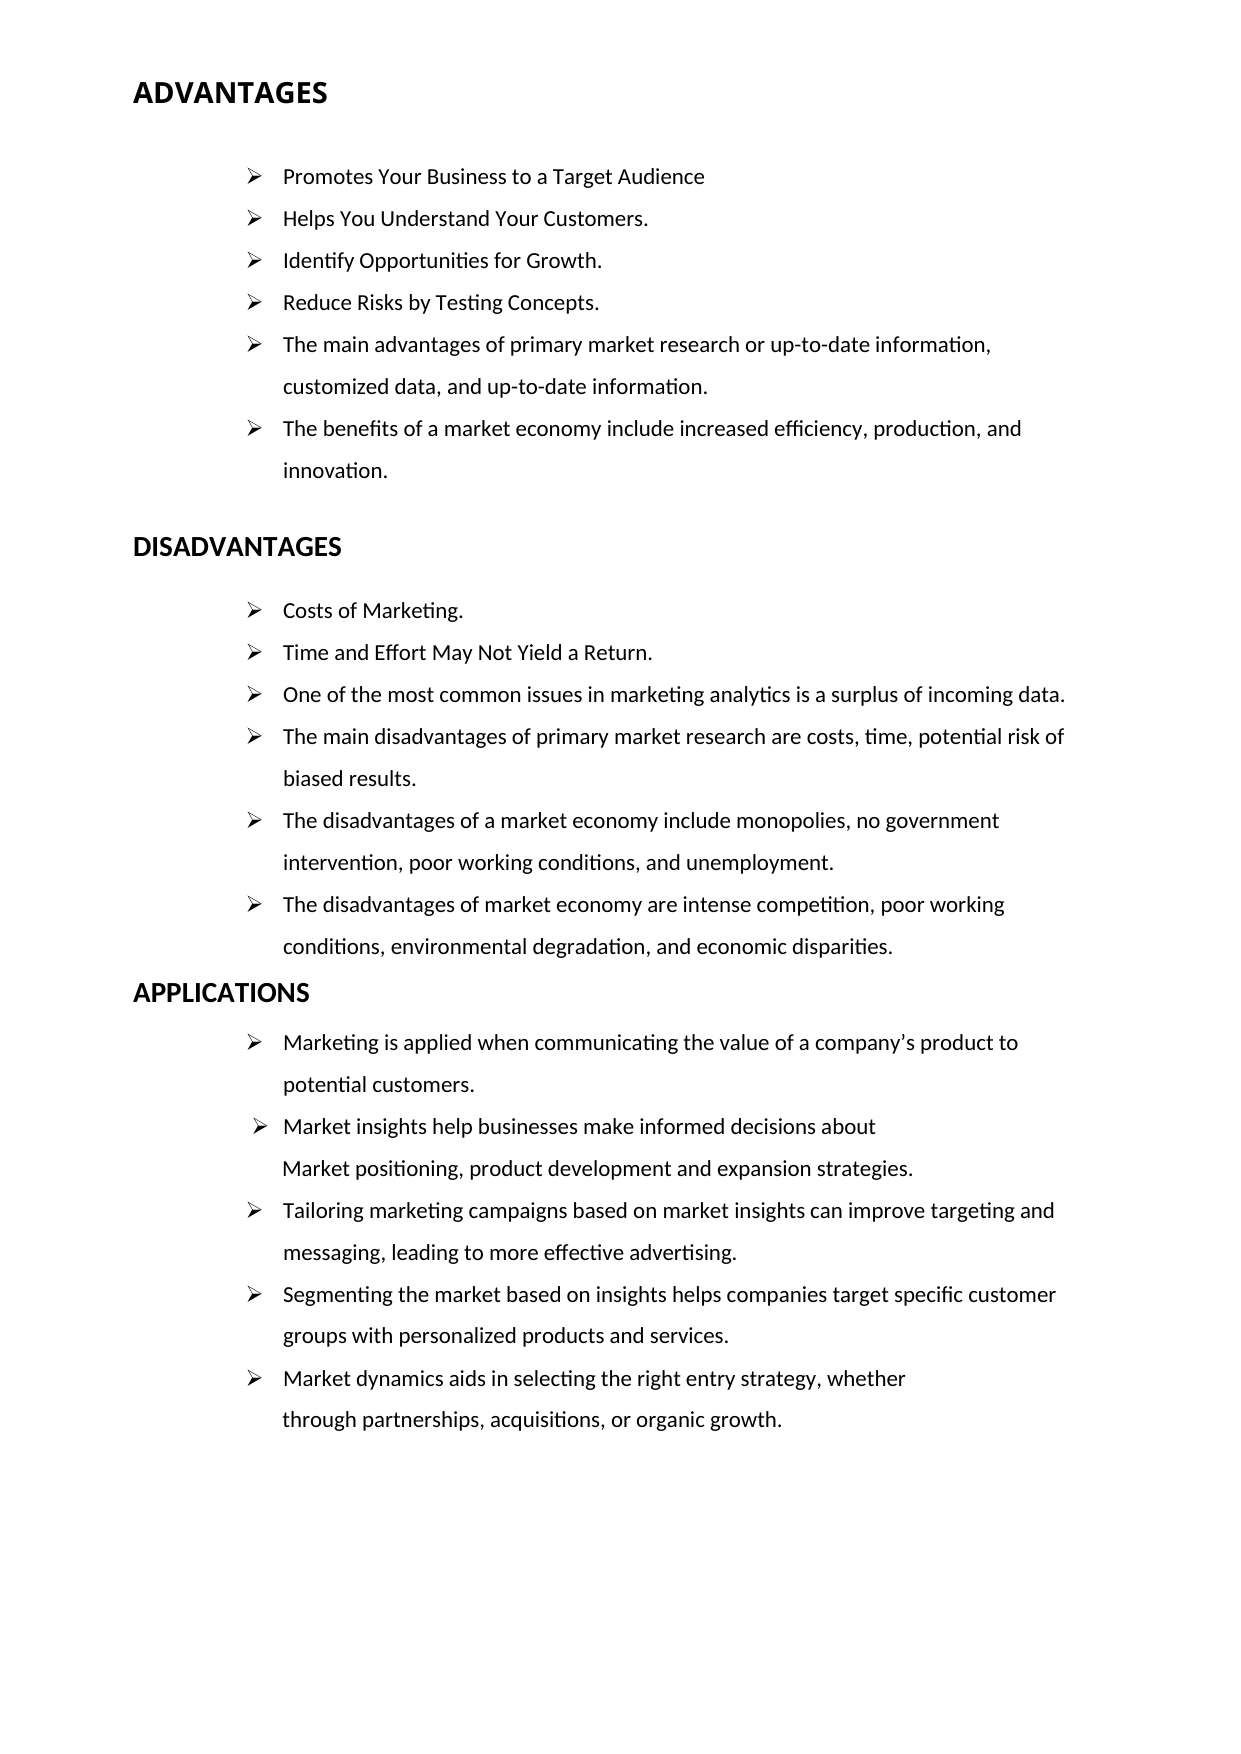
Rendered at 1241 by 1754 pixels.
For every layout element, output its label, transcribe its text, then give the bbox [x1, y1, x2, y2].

list Costs of Marketing. [245, 597, 1090, 624]
list through partnerships, acquisitions, or organic growth. [133, 1406, 1090, 1434]
list Market insights help businesses make informed decisions about [251, 1112, 1090, 1140]
list Reduce Risks by Testing Concepts. [245, 288, 1090, 316]
list The benefits of a market economy include increased efficiency, production, and innovation. [245, 414, 1090, 484]
list Market positioning, product development and expansion strategies. [251, 1154, 1090, 1182]
list The main disadvantages of primary market research are costs, time, potential risk of biased results. [245, 722, 1090, 792]
list The disadvantages of market economy are intense competition, poor working conditions, environmental degradation, and economic disparities. [245, 890, 1090, 960]
list DISADVANTAGES [133, 528, 1090, 563]
list Identify Opportunities for Growth. [245, 246, 1090, 274]
list APPLICATIONS [133, 974, 1090, 1010]
list Tailoring marketing campaigns based on market insights can improve targeting and messaging, leading to more effective advertising. [245, 1196, 1090, 1266]
list The main advantages of primary market research or up-to-date information, customized data, and up-to-date information. [245, 330, 1090, 400]
list Segmenting the market based on insights helps companies target specific customer groups with personalized products and services. [245, 1280, 1090, 1350]
list Helps You Understand Your Customers. [245, 204, 1090, 232]
list Time and Effort May Not Yield a Return. [245, 638, 1090, 667]
list Market dynamics aids in selecting the right entry strategy, whether [245, 1364, 1090, 1392]
list Promotes Your Business to a Target Audience [245, 162, 1090, 190]
list Marketing is applied when communicating the value of a company’s product to potential customers. [245, 1028, 1090, 1098]
list One of the most common issues in marketing analytics is a surplus of incoming data. [245, 681, 1090, 708]
subtitle ADVANTAGES [133, 72, 1090, 112]
list The disadvantages of a market economy include monopolies, no government intervention, poor working conditions, and unemployment. [245, 806, 1090, 876]
